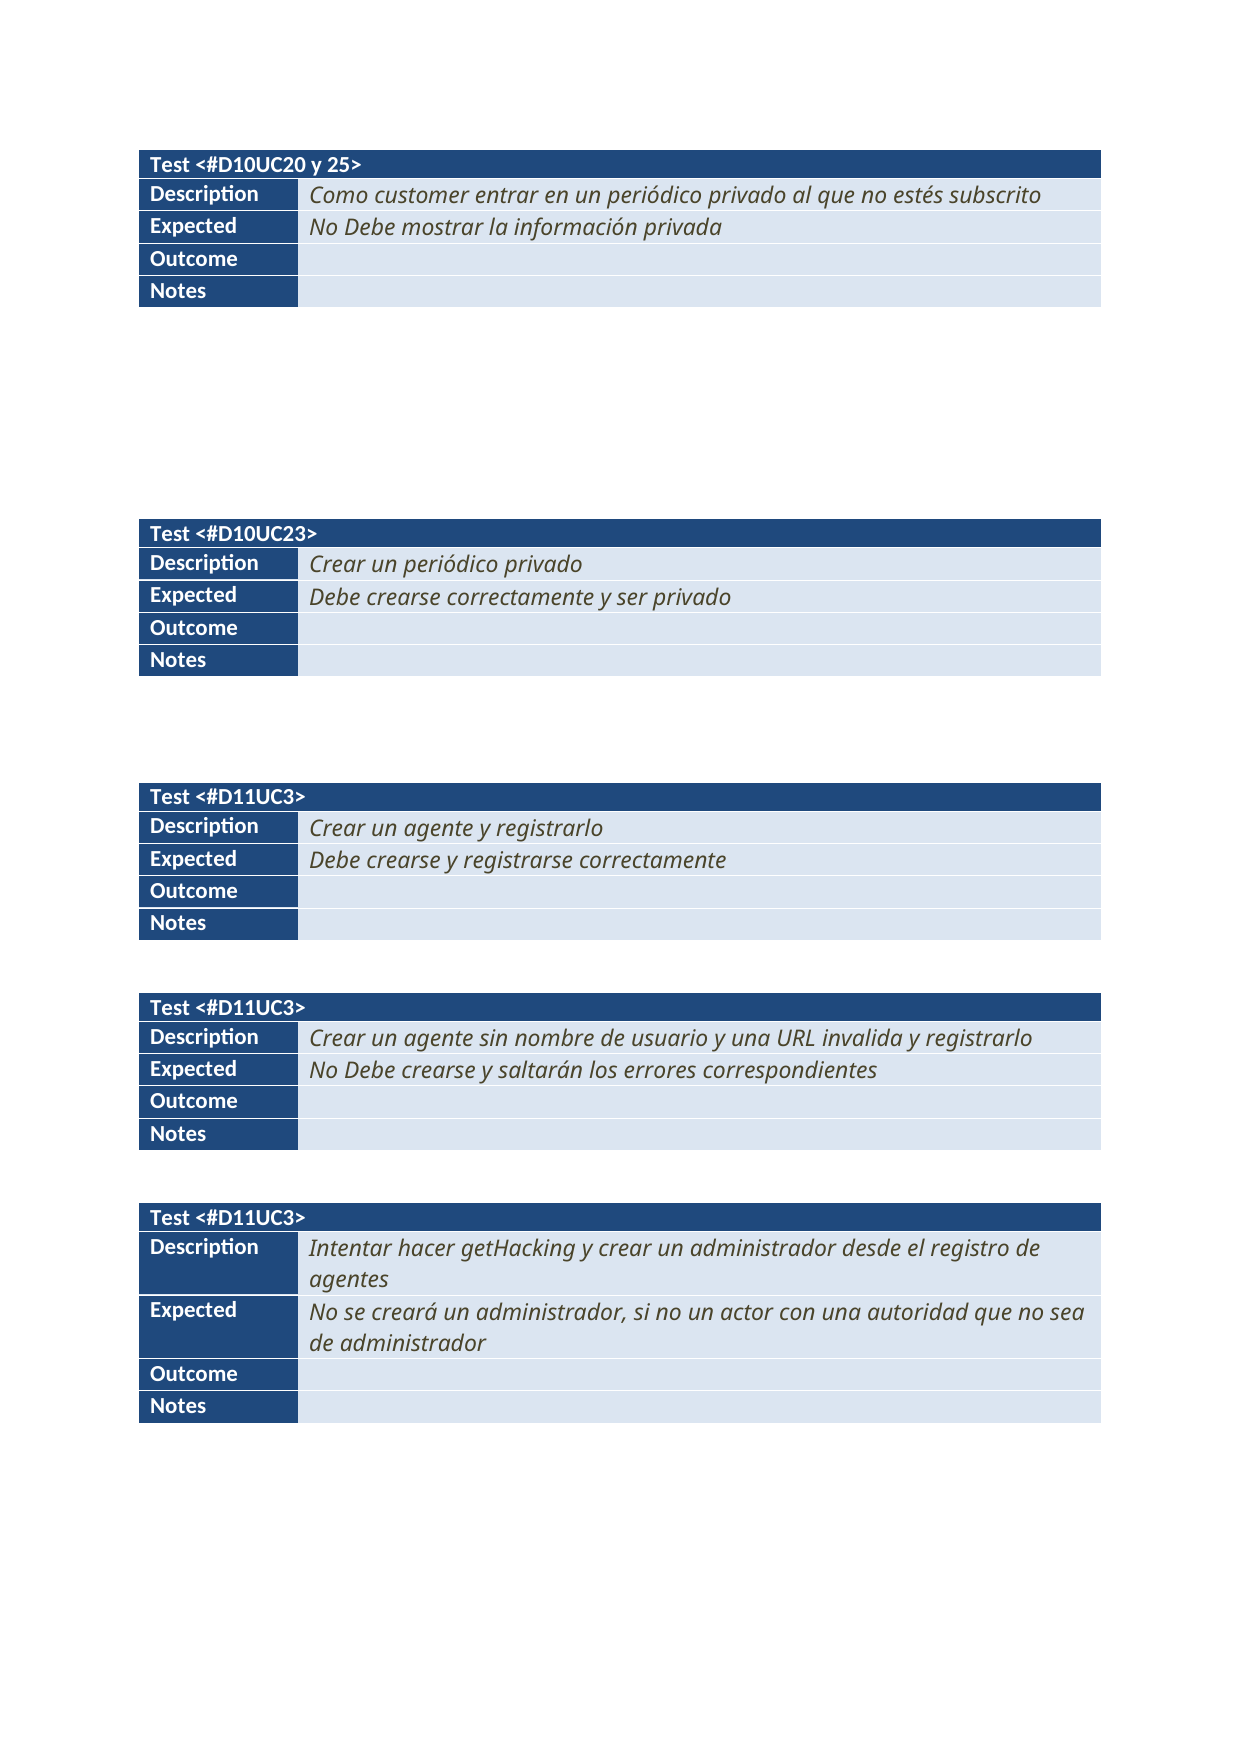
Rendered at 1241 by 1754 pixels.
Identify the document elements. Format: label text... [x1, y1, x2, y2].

table_cell Notes [139, 276, 298, 307]
table_cell Como customer entrar en un periódico privado al que no estés subscrito [298, 179, 1101, 210]
table_cell Crear un agente sin nombre de usuario y una URL invalida y registrarlo [298, 1022, 1101, 1053]
table_cell Outcome [139, 613, 298, 644]
table_header Test <#D11UC3> [139, 1203, 1101, 1231]
table_cell Outcome [139, 1086, 298, 1118]
table_cell Outcome [139, 244, 298, 275]
table_cell Outcome [139, 1359, 298, 1390]
table_cell [298, 1391, 1101, 1423]
table_cell Debe crearse y registrarse correctamente [298, 844, 1101, 875]
table_header Test <#D11UC3> [139, 993, 1101, 1021]
table_cell Notes [139, 645, 298, 676]
table_header Test <#D10UC20 y 25> [139, 150, 1101, 178]
table_cell [298, 876, 1101, 907]
table_cell Crear un agente y registrarlo [298, 812, 1101, 843]
table_cell No Debe crearse y saltarán los errores correspondientes [298, 1054, 1101, 1085]
table_cell Notes [139, 1119, 298, 1150]
table_cell [298, 1359, 1101, 1390]
table_cell Description [139, 1022, 298, 1053]
table_cell Expected [139, 844, 298, 875]
table_cell Description [139, 812, 298, 843]
table_cell Notes [139, 909, 298, 940]
table_cell [298, 1119, 1101, 1150]
table_cell Expected [139, 211, 298, 243]
table_cell Outcome [139, 876, 298, 907]
table_cell Expected [139, 1296, 298, 1358]
table_cell [298, 276, 1101, 307]
table_cell [298, 613, 1101, 644]
table_cell Description [139, 1232, 298, 1294]
table_cell Notes [139, 1391, 298, 1423]
table_cell Crear un periódico privado [298, 548, 1101, 579]
table_cell Expected [139, 1054, 298, 1085]
table_header Test <#D11UC3> [139, 783, 1101, 811]
table_cell Description [139, 179, 298, 210]
table_cell [298, 244, 1101, 275]
table_cell Intentar hacer getHacking y crear un administrador desde el registro de agentes [298, 1232, 1101, 1294]
table_cell [298, 909, 1101, 940]
table_header Test <#D10UC23> [139, 519, 1101, 547]
table_cell [298, 645, 1101, 676]
table_cell No Debe mostrar la información privada [298, 211, 1101, 243]
table_cell Expected [139, 581, 298, 612]
table_cell Description [139, 548, 298, 579]
table_cell [298, 1086, 1101, 1118]
table_cell Debe crearse correctamente y ser privado [298, 581, 1101, 612]
table_cell No se creará un administrador, si no un actor con una autoridad que no sea de administrador [298, 1296, 1101, 1358]
